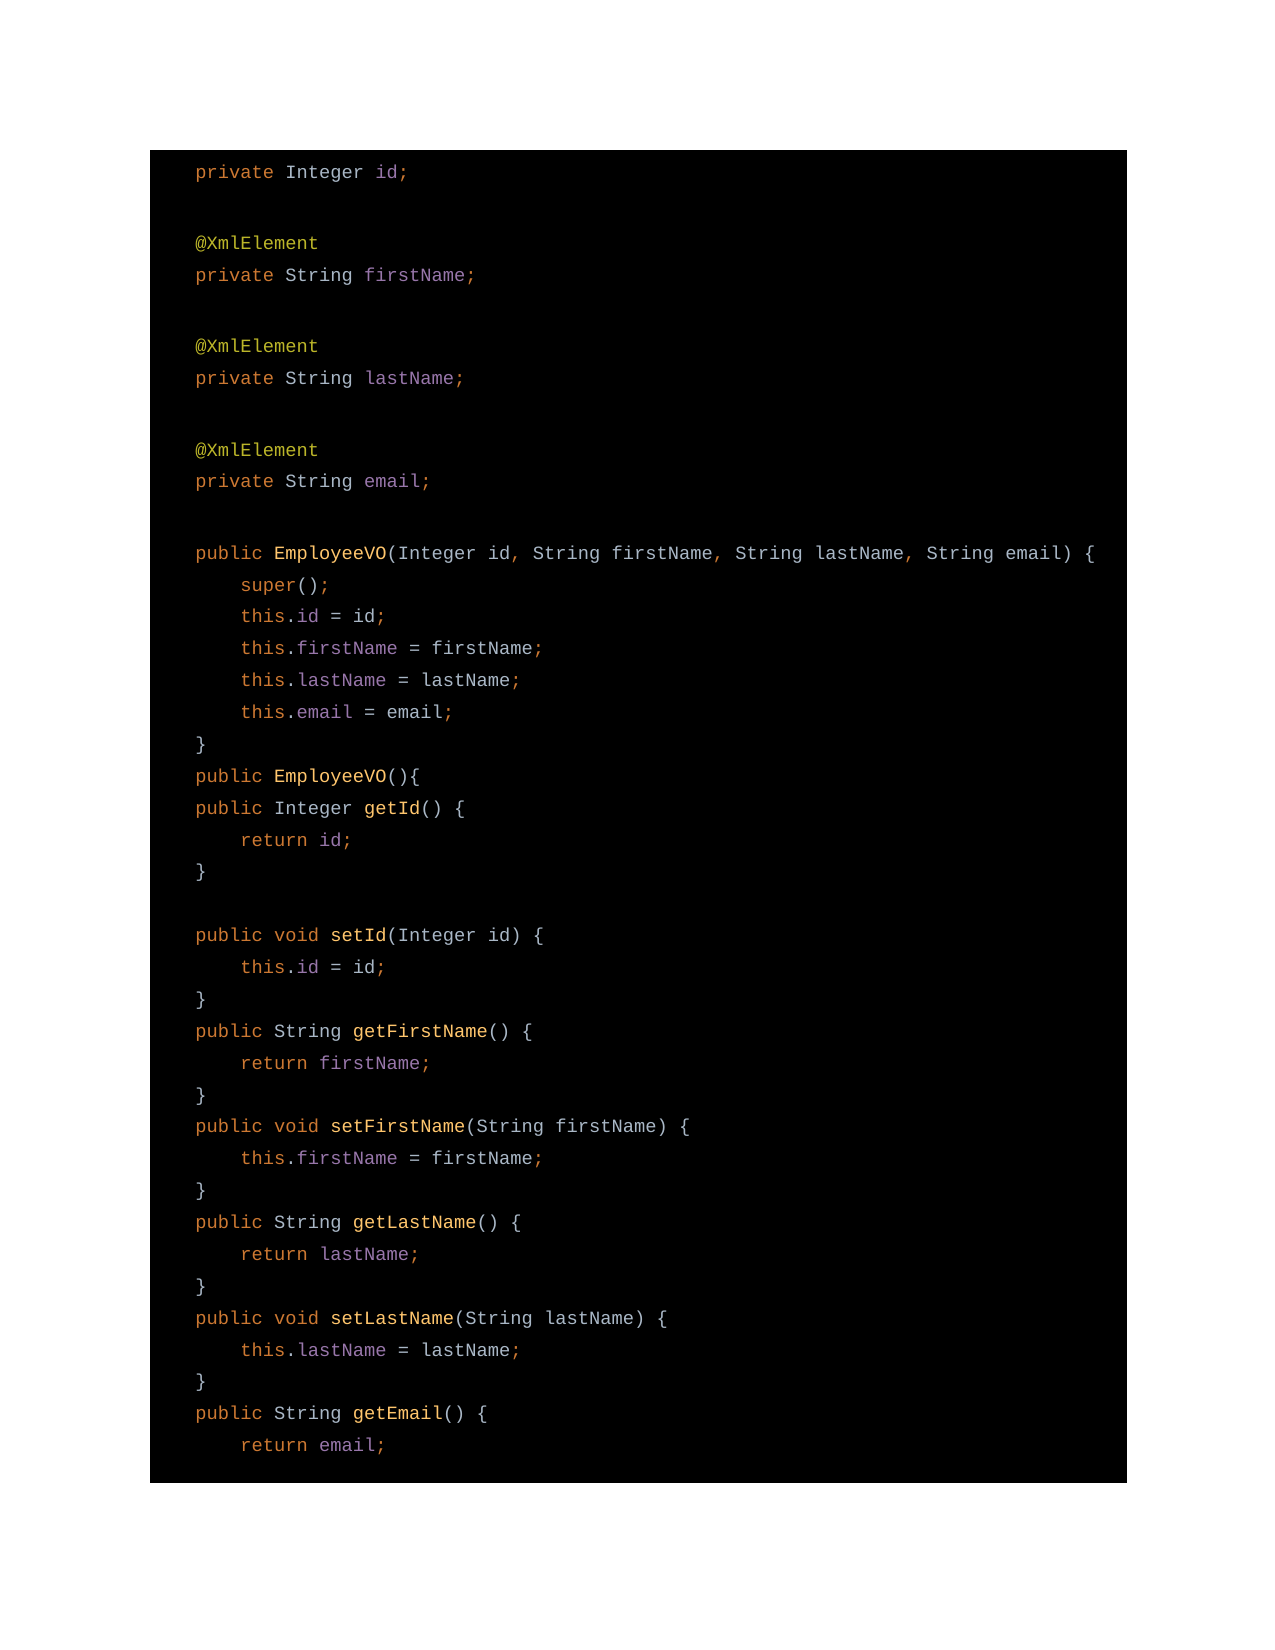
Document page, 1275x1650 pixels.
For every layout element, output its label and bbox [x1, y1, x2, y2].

table_header [152, 152, 1125, 1481]
